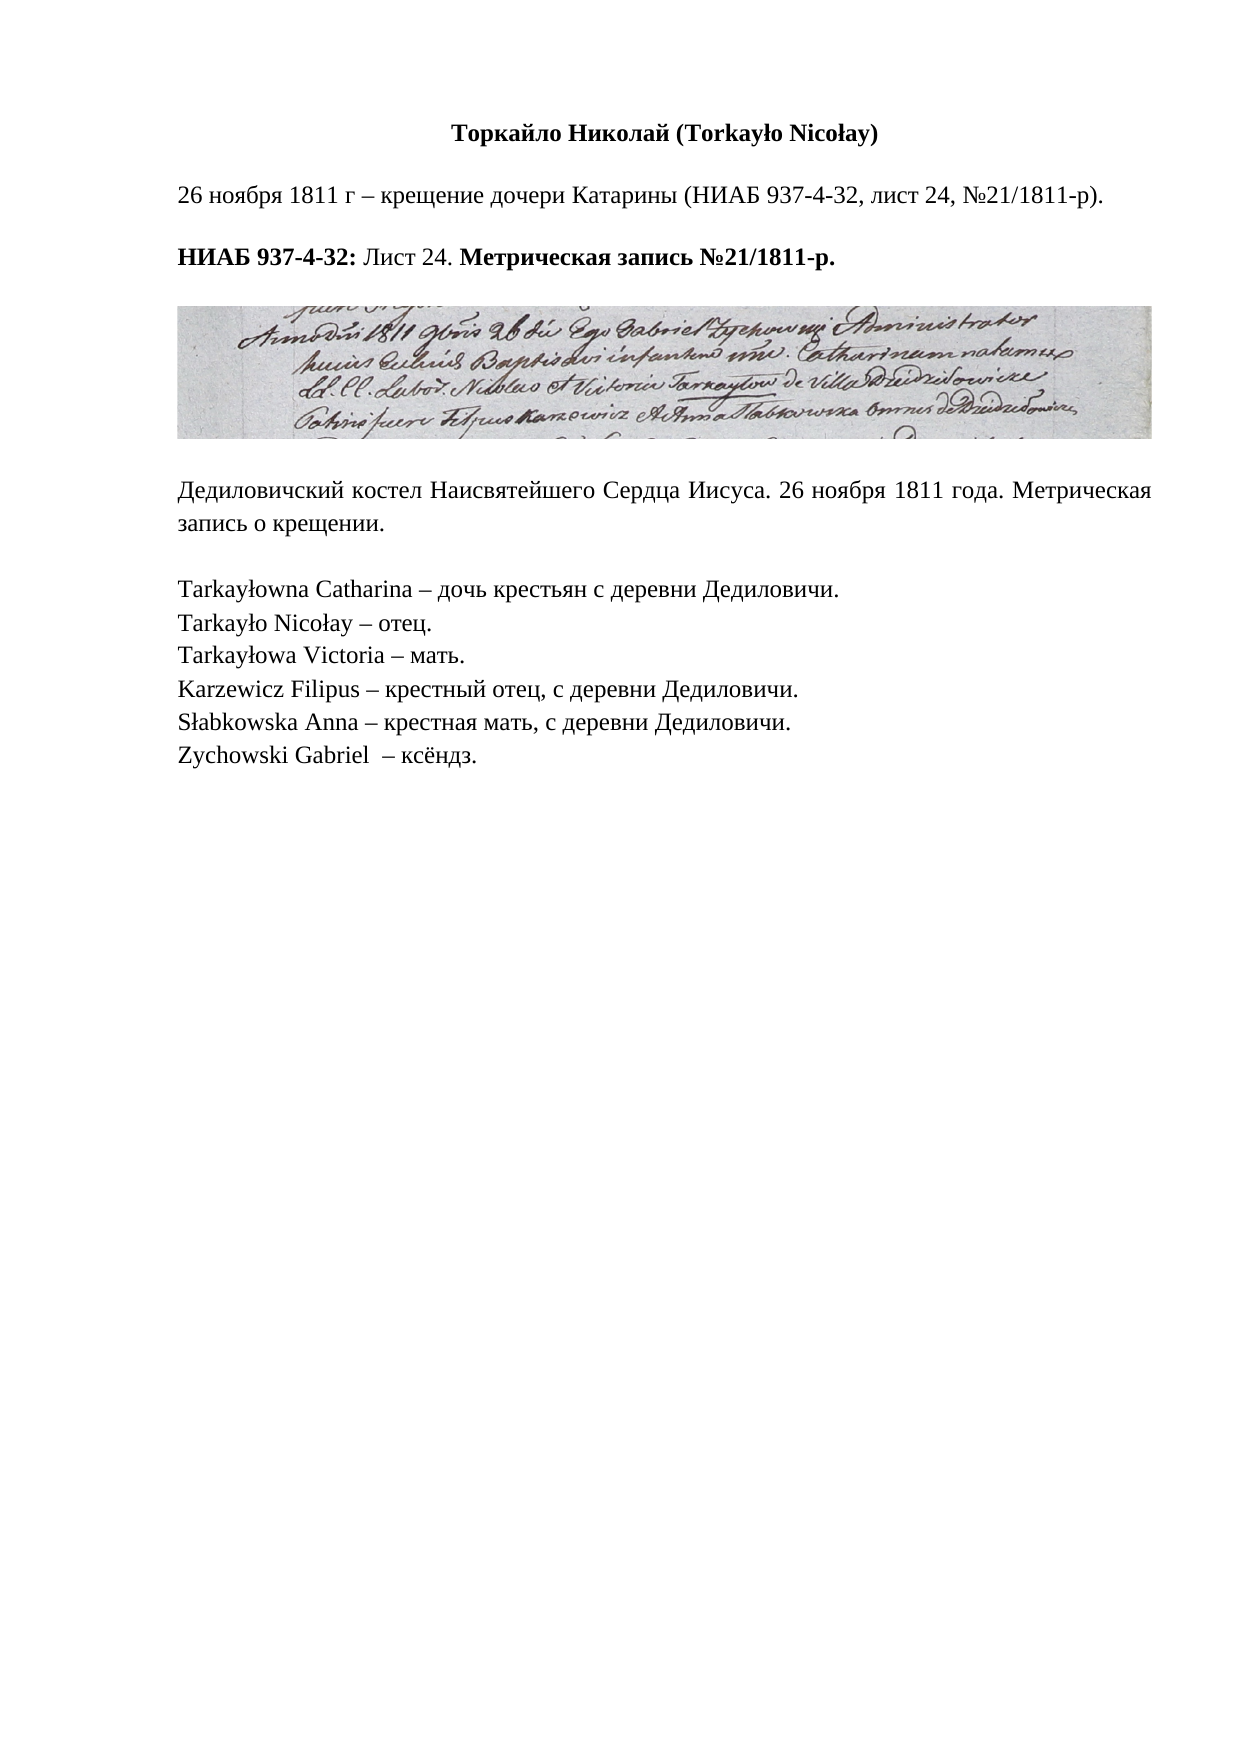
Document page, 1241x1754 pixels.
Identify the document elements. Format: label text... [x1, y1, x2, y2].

text 26 ноября 1811 г – крещение дочери Катарины (НИАБ 937-4-32, лист 24, №21/1811-р). [177, 180, 1152, 209]
text Słabkowska Anna – крестная мать, с деревни Дедиловичи. [177, 707, 1152, 735]
picture [177, 306, 1152, 439]
text Tarkayłowa Victoria – мать. [177, 641, 1152, 669]
text Tarkayłowna Catharina – дочь крестьян с деревни Дедиловичи. [177, 574, 1152, 603]
text Торкайло Николай (Torkayło Nicołay) [177, 118, 1152, 147]
text Zychowski Gabriel – ксёндз. [177, 740, 1152, 768]
text Karzewicz Filipus – крестный отец, с деревни Дедиловичи. [177, 674, 1152, 702]
text НИАБ 937-4-32: Лист 24. Метрическая запись №21/1811-р. [177, 242, 1152, 271]
text Дедиловичский костел Наисвятейшего Сердца Иисуса. 26 ноября 1811 года. Метрическая запись о крещении. [177, 476, 1152, 537]
text Tarkayło Nicołay – отец. [177, 608, 1152, 636]
